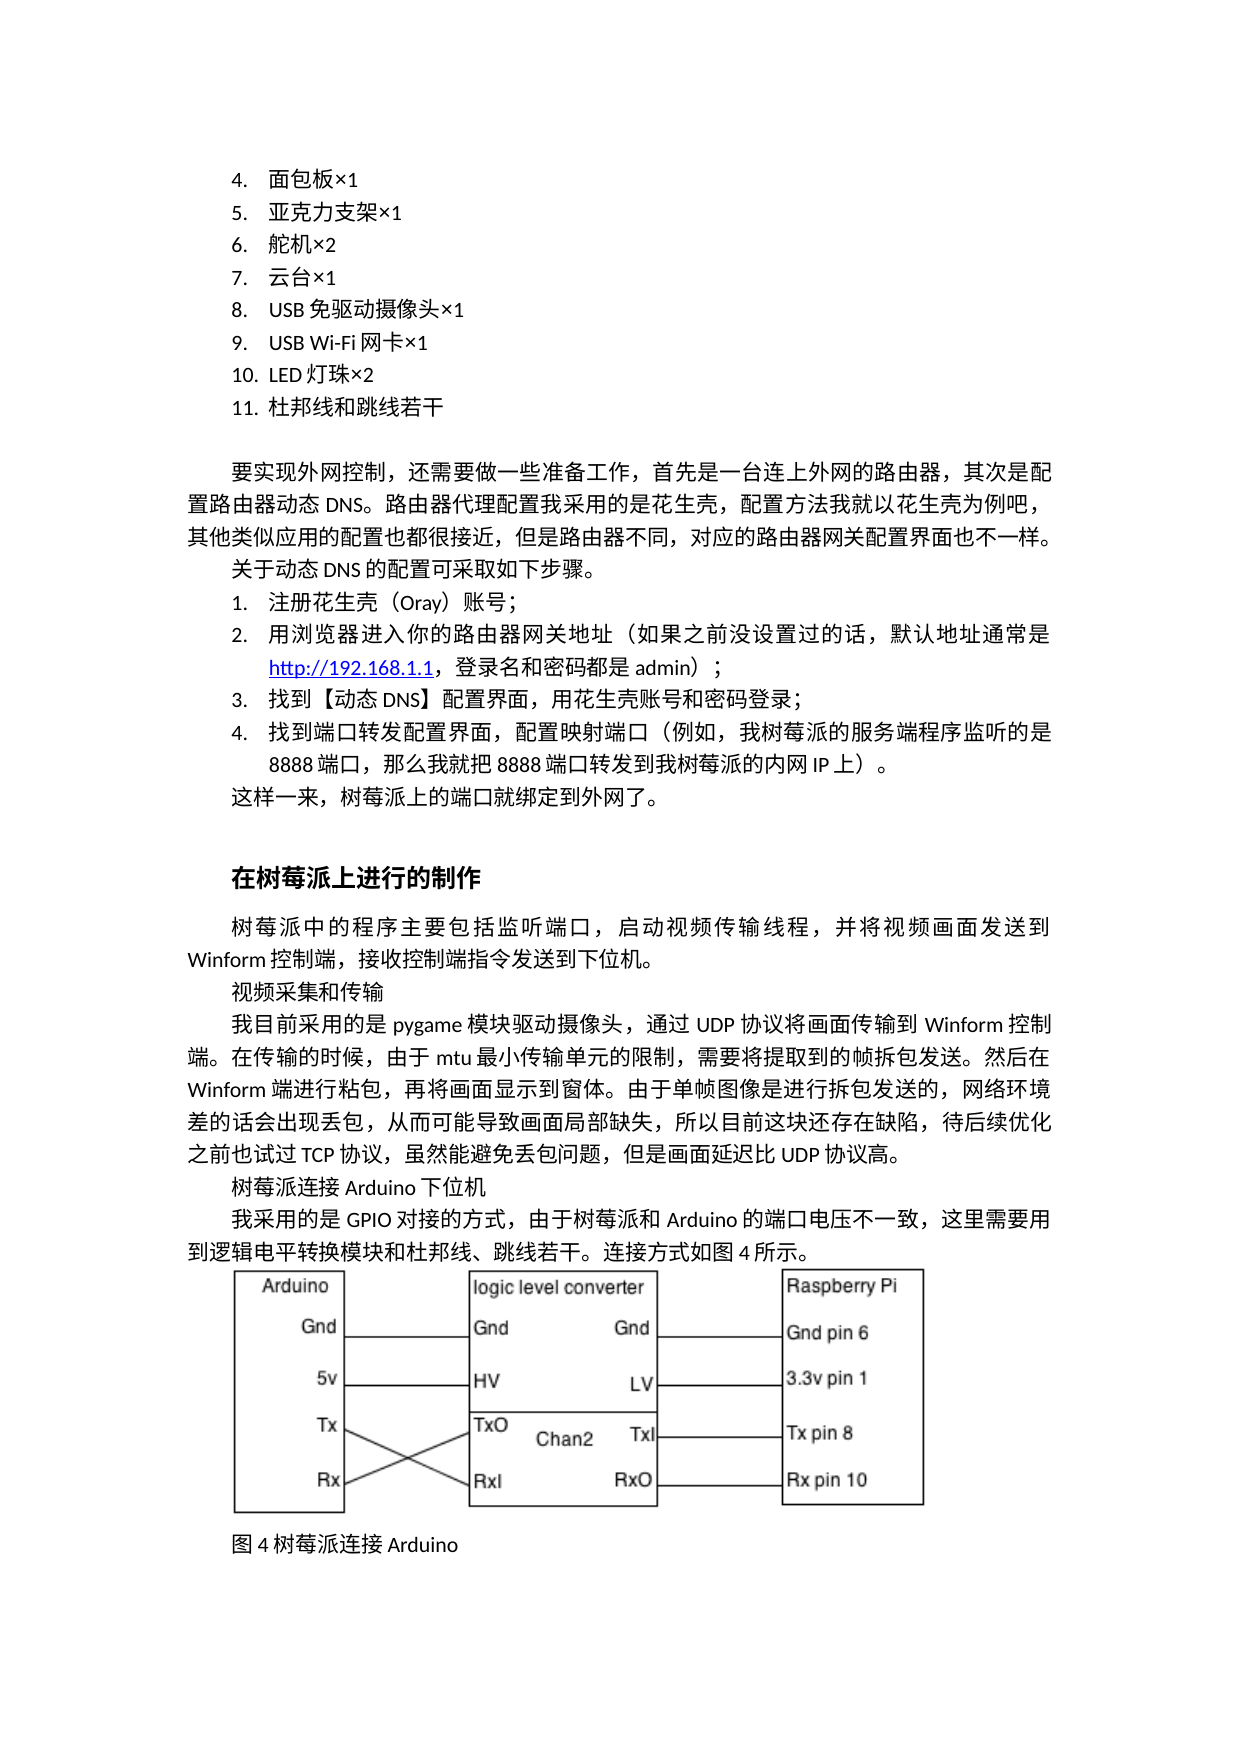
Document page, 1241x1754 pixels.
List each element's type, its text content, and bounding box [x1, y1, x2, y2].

list USB Wi-Fi网卡×1 [231, 324, 1053, 357]
text 树莓派连接Arduino下位机 [187, 1169, 1053, 1202]
list USB免驱动摄像头×1 [231, 292, 1053, 324]
text 图4 树莓派连接Arduino [187, 1527, 1053, 1559]
list 注册花生壳（Oray）账号； [231, 584, 1053, 617]
list 舵机×2 [231, 227, 1053, 259]
text 关于动态DNS的配置可采取如下步骤。 [187, 552, 1053, 584]
list 面包板×1 [231, 162, 1053, 194]
list 亚克力支架×1 [231, 194, 1053, 227]
text 这样一来，树莓派上的端口就绑定到外网了。 [231, 779, 1053, 812]
text 我目前采用的是pygame模块驱动摄像头，通过UDP协议将画面传输到 Winform控制端。在传输的时候，由于mtu最小传输单元的限制，需要将提取到的帧拆包发送。然后在Winform端进行粘包，再将画面显示到窗体。由于单帧图像是进行拆包发送的，网络环境差的话会出现丢包，从而可能导致画面局部缺失，所以目前这块还存在缺陷，待后续优化。之前也试过TCP协议，虽然能避免丢包问题，但是画面延迟比UDP协议高。 [187, 1007, 1053, 1169]
text 要实现外网控制，还需要做一些准备工作，首先是一台连上外网的路由器，其次是配置路由器动态DNS。路由器代理配置我采用的是花生壳，配置方法我就以花生壳为例吧，其他类似应用的配置也都很接近，但是路由器不同，对应的路由器网关配置界面也不一样。 [187, 454, 1053, 552]
list 杜邦线和跳线若干 [231, 389, 1053, 422]
text 在树莓派上进行的制作 [231, 844, 1053, 909]
list LED灯珠×2 [231, 357, 1053, 389]
list 云台×1 [231, 259, 1053, 292]
text 视频采集和传输 [187, 974, 1053, 1007]
list 找到端口转发配置界面，配置映射端口（例如，我树莓派的服务端程序监听的是8888端口，那么我就把8888端口转发到我树莓派的内网IP上）。 [231, 714, 1053, 779]
text 我采用的是GPIO对接的方式，由于树莓派和Arduino的端口电压不一致，这里需要用到逻辑电平转换模块和杜邦线、跳线若干。连接方式如图4所示。 [187, 1202, 1053, 1267]
text 树莓派中的程序主要包括监听端口，启动视频传输线程，并将视频画面发送到Winform控制端，接收控制端指令发送到下位机。 [187, 909, 1053, 974]
picture [231, 1267, 926, 1515]
list 用浏览器进入你的路由器网关地址（如果之前没设置过的话，默认地址通常是http://192.168.1.1，登录名和密码都是admin）； [231, 617, 1053, 682]
list 找到【动态DNS】配置界面，用花生壳账号和密码登录； [231, 682, 1053, 714]
